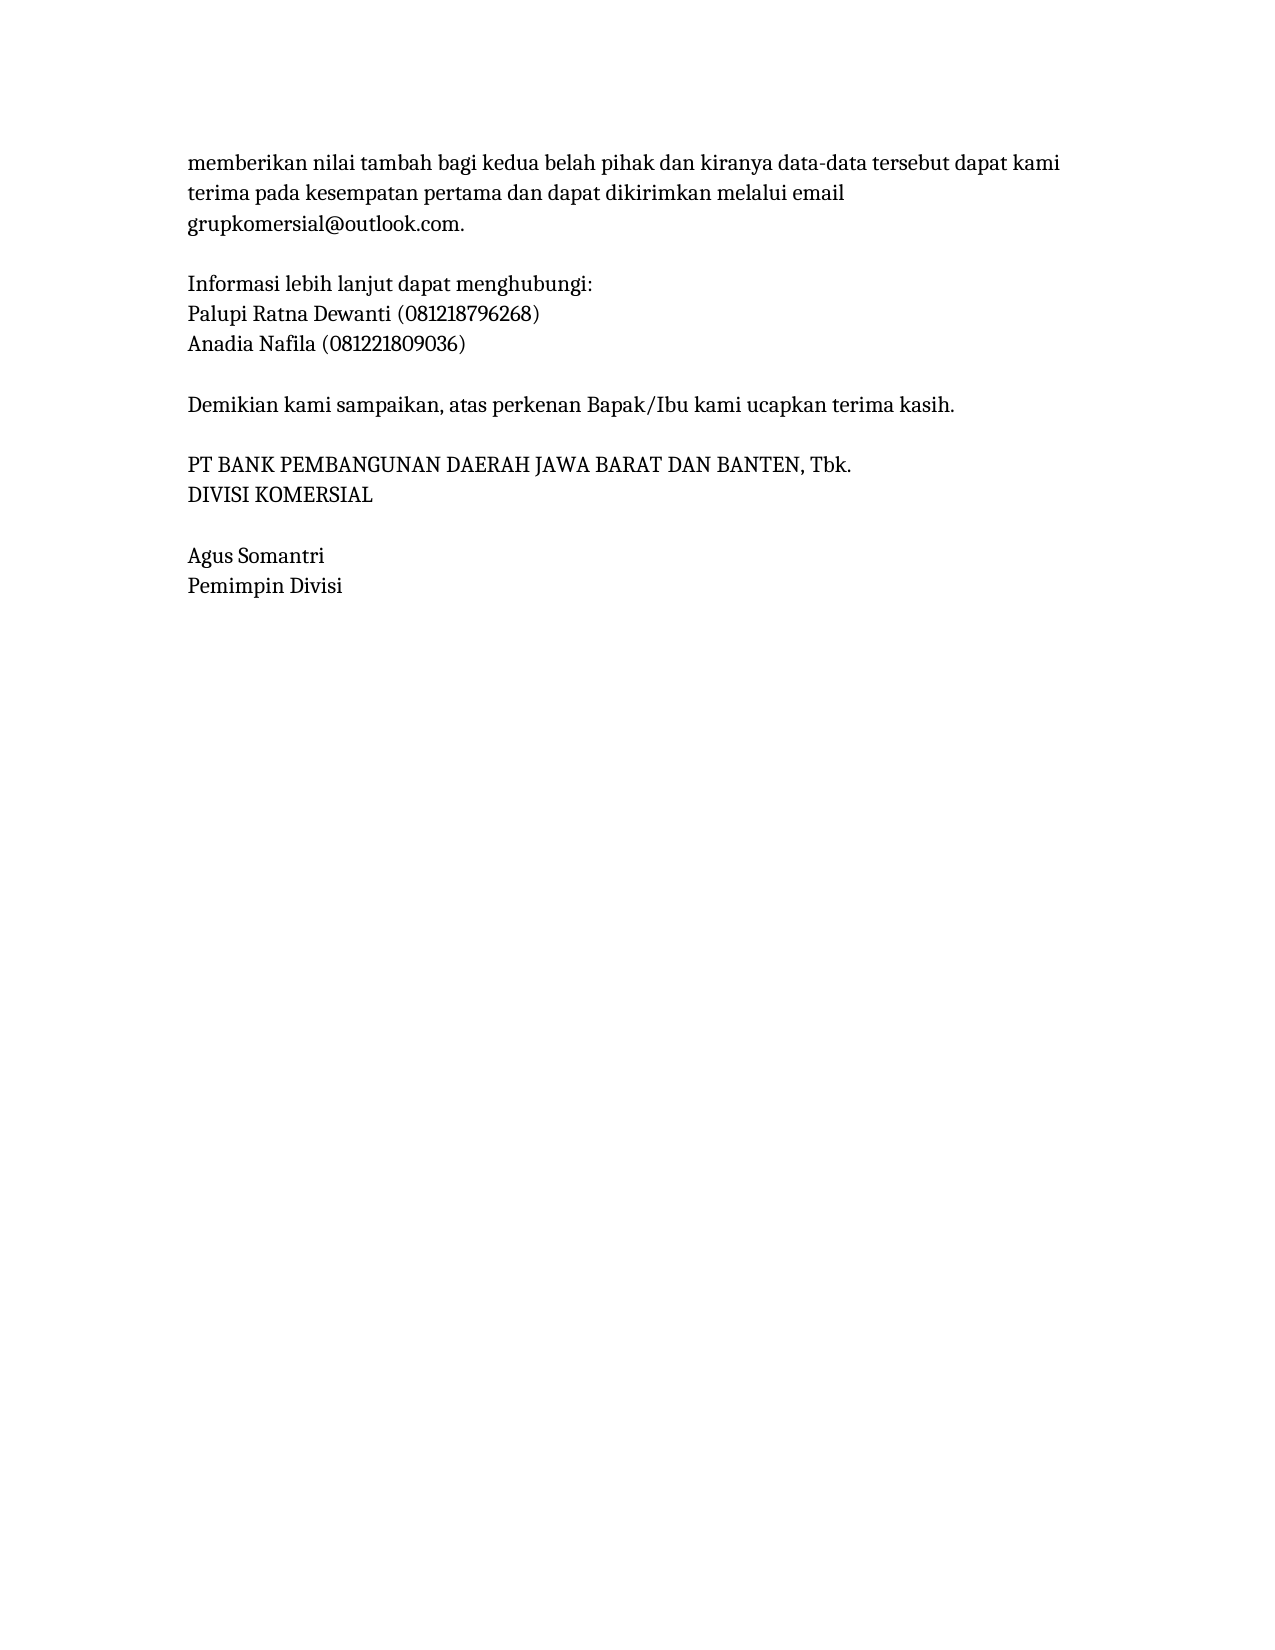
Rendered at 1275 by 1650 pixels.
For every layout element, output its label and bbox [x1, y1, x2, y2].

text [187, 150, 1087, 599]
